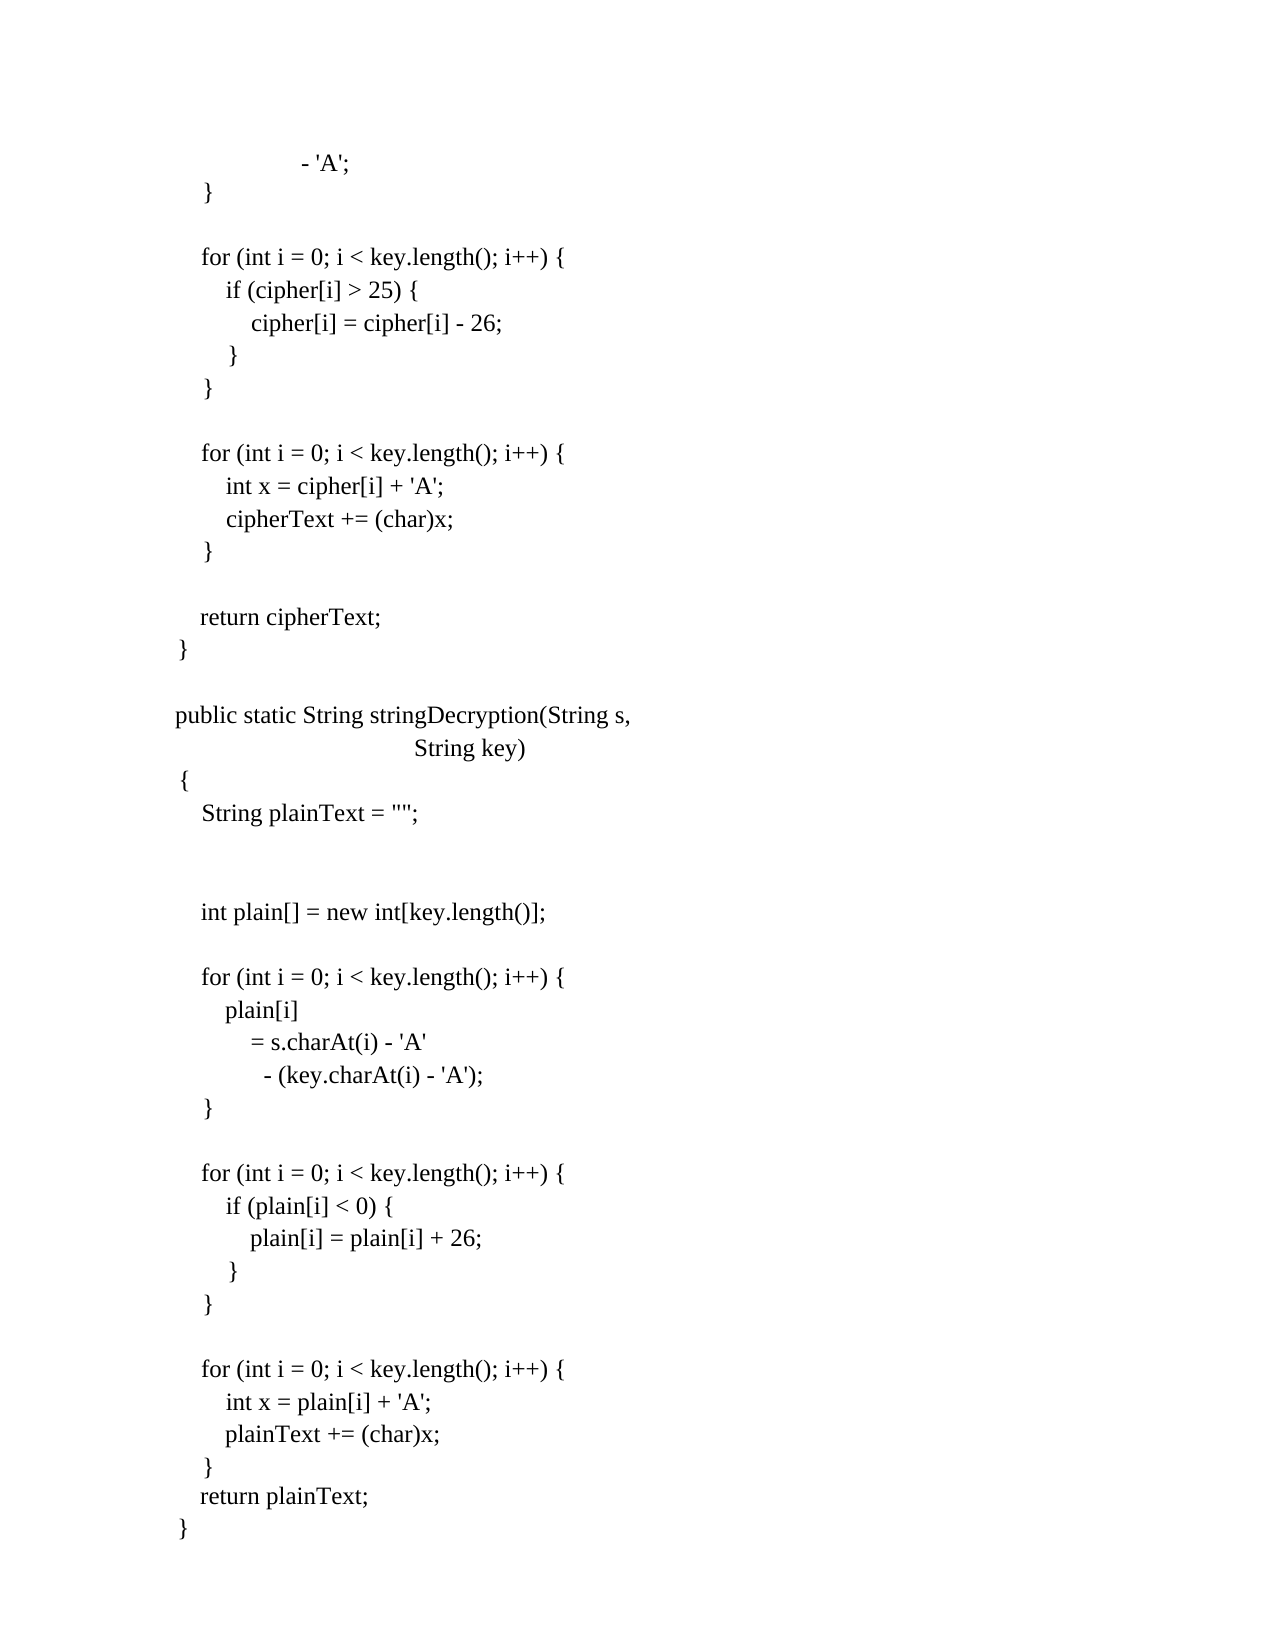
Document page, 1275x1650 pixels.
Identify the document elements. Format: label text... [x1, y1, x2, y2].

text { [178, 765, 1128, 794]
text } [177, 634, 1128, 663]
text - (key.charAt(i) - 'A'); [263, 1060, 1128, 1089]
text plain[i] = plain[i] + 26; [250, 1223, 1128, 1252]
text } [227, 1256, 1128, 1285]
text int plain[] = new int[key.length()]; [201, 897, 1128, 925]
text } [227, 340, 1128, 369]
text cipherText += (char)x; [226, 504, 1128, 532]
text } [202, 1452, 1128, 1481]
text } [202, 1093, 1128, 1121]
text } [202, 1289, 1128, 1317]
text int x = plain[i] + 'A'; [226, 1387, 1128, 1416]
text = s.charAt(i) - 'A' [250, 1027, 1128, 1056]
text for (int i = 0; i < key.length(); i++) { [201, 1158, 1128, 1187]
text for (int i = 0; i < key.length(); i++) { [201, 962, 1128, 991]
text int x = cipher[i] + 'A'; [226, 471, 1128, 500]
text cipher[i] = cipher[i] - 26; [251, 308, 1128, 336]
text } [202, 373, 1128, 402]
text } [177, 1513, 1128, 1542]
text - 'A'; [301, 148, 1128, 177]
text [201, 242, 1128, 271]
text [201, 438, 1128, 467]
text } [202, 177, 1128, 206]
text } [202, 536, 1128, 565]
text plain[i] [225, 995, 1128, 1024]
text for (int i = 0; i < key.length(); i++) { [201, 1354, 1128, 1383]
text return plainText; [200, 1481, 1128, 1510]
text if (cipher[i] > 25) { [226, 275, 1128, 304]
text plainText += (char)x; [225, 1419, 1128, 1448]
text String key) [414, 733, 1128, 761]
text return cipherText; [200, 602, 1128, 631]
text String plainText = ""; [201, 798, 1128, 827]
text if (plain[i] < 0) { [226, 1191, 1128, 1220]
text public static String stringDecryption(String s, [175, 700, 1128, 729]
